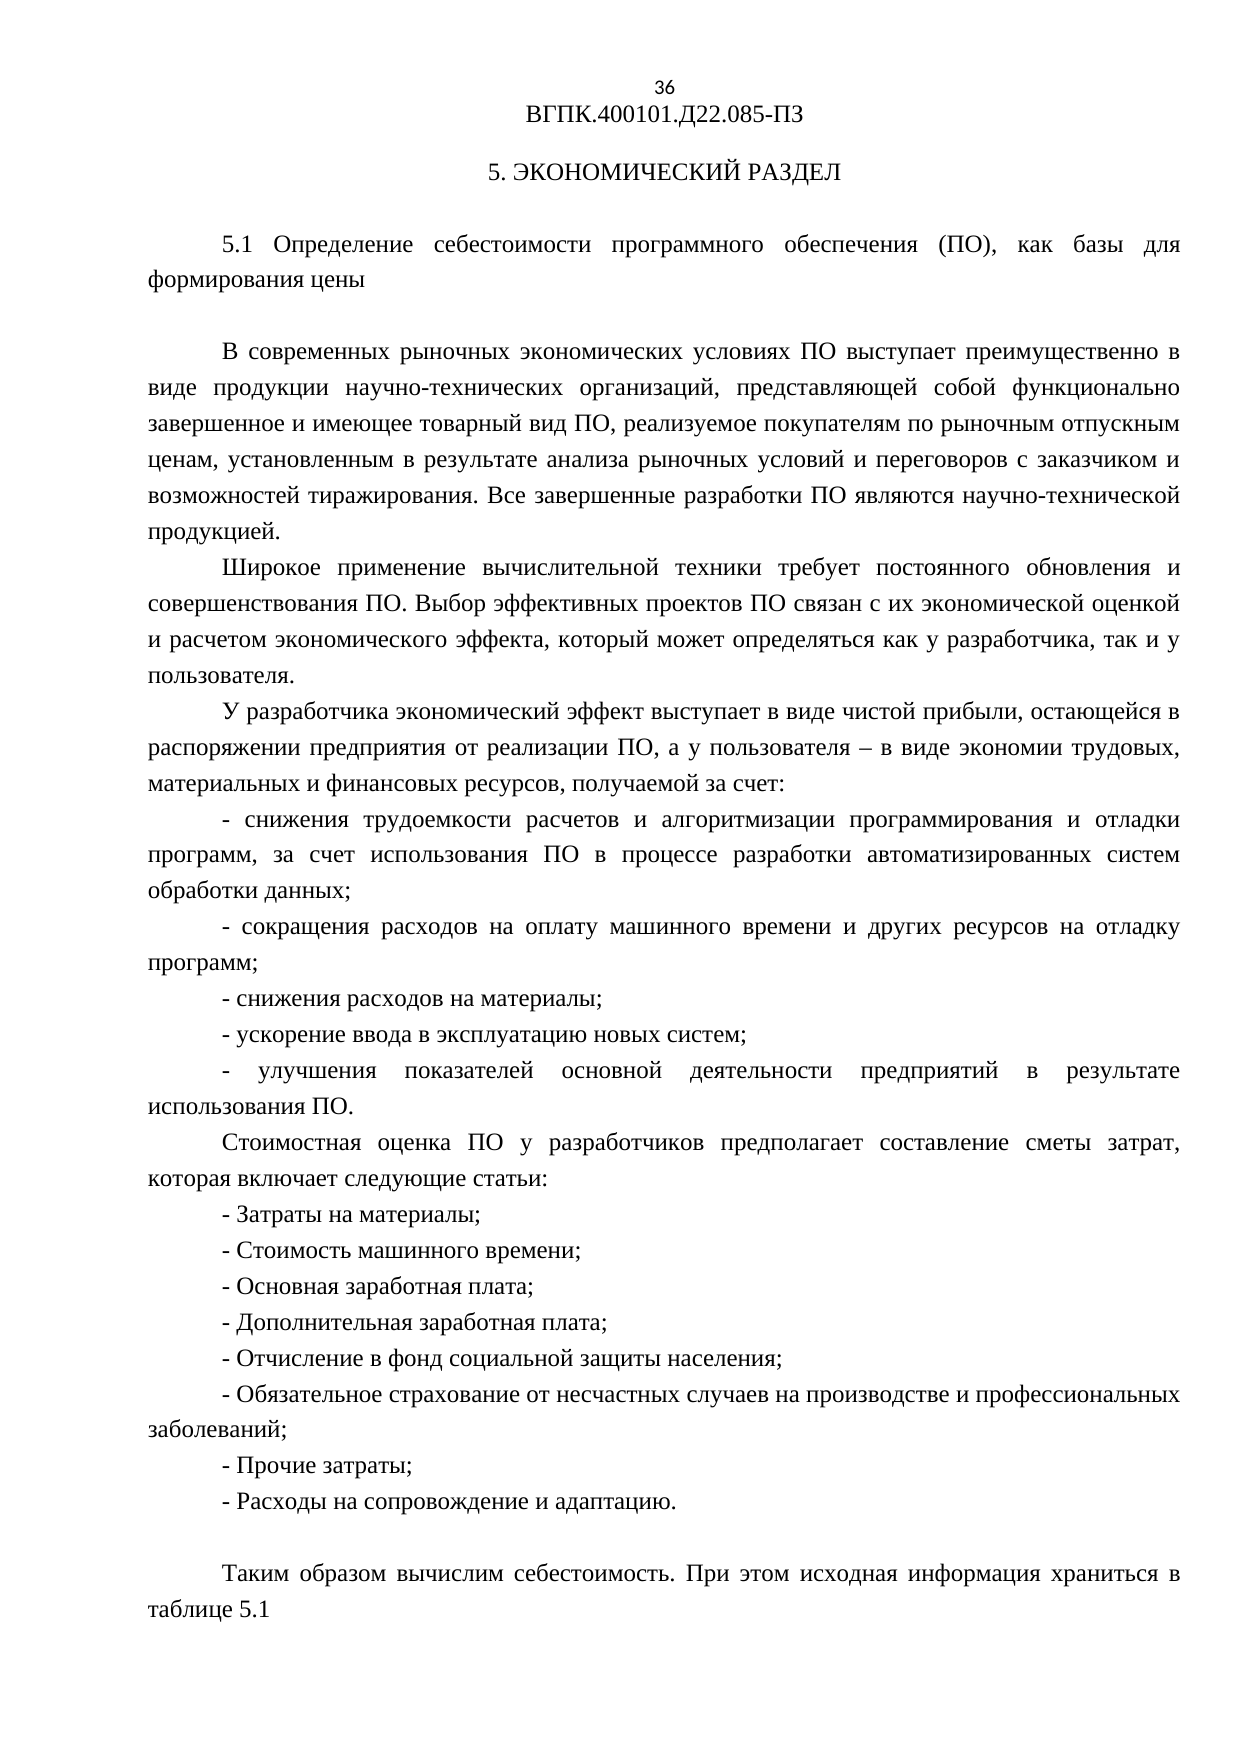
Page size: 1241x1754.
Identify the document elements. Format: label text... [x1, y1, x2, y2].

text - Дополнительная заработная плата; [148, 1307, 1181, 1336]
text - Затраты на материалы; [148, 1199, 1181, 1228]
text Широкое применение вычислительной техники требует постоянного обновления и совершенствования ПО. Выбор эффективных проектов ПО связан с их экономической оценкой и расчетом экономического эффекта, который может определяться как у разработчика, так и у пользователя. [148, 552, 1181, 689]
text - Обязательное страхование от несчастных случаев на производстве и профессиональных заболеваний; [148, 1379, 1181, 1443]
text У разработчика экономический эффект выступает в виде чистой прибыли, остающейся в распоряжении предприятия от реализации ПО, а у пользователя – в виде экономии трудовых, материальных и финансовых ресурсов, получаемой за счет: [148, 696, 1181, 796]
text - сокращения расходов на оплату машинного времени и других ресурсов на отладку программ; [148, 911, 1181, 976]
text Таким образом вычислим себестоимость. При этом исходная информация храниться в таблице 5.1 [148, 1558, 1181, 1623]
text - Стоимость машинного времени; [148, 1235, 1181, 1264]
text - Расходы на сопровождение и адаптацию. [148, 1486, 1181, 1515]
text - снижения расходов на материалы; [148, 983, 1181, 1012]
text - ускорение ввода в эксплуатацию новых систем; [148, 1019, 1181, 1048]
text Стоимостная оценка ПО у разработчиков предполагает составление сметы затрат, которая включает следующие статьи: [148, 1127, 1181, 1192]
text В современных рыночных экономических условиях ПО выступает преимущественно в виде продукции научно-технических организаций, представляющей собой функционально завершенное и имеющее товарный вид ПО, реализуемое покупателям по рыночным отпускным ценам, установленным в результате анализа рыночных условий и переговоров с заказчиком и возможностей тиражирования. Все завершенные разработки ПО являются научно-технической продукцией. [148, 336, 1181, 545]
text - улучшения показателей основной деятельности предприятий в результате использования ПО. [148, 1055, 1181, 1120]
subtitle 5. ЭКОНОМИЧЕСКИЙ РАЗДЕЛ [148, 157, 1181, 186]
text - снижения трудоемкости расчетов и алгоритмизации программирования и отладки программ, за счет использования ПО в процессе разработки автоматизированных систем обработки данных; [148, 804, 1181, 904]
text - Отчисление в фонд социальной защиты населения; [148, 1343, 1181, 1371]
text - Прочие затраты; [148, 1451, 1181, 1479]
text - Основная заработная плата; [148, 1271, 1181, 1299]
subtitle 5.1 Определение себестоимости программного обеспечения (ПО), как базы для формирования цены [148, 229, 1181, 293]
